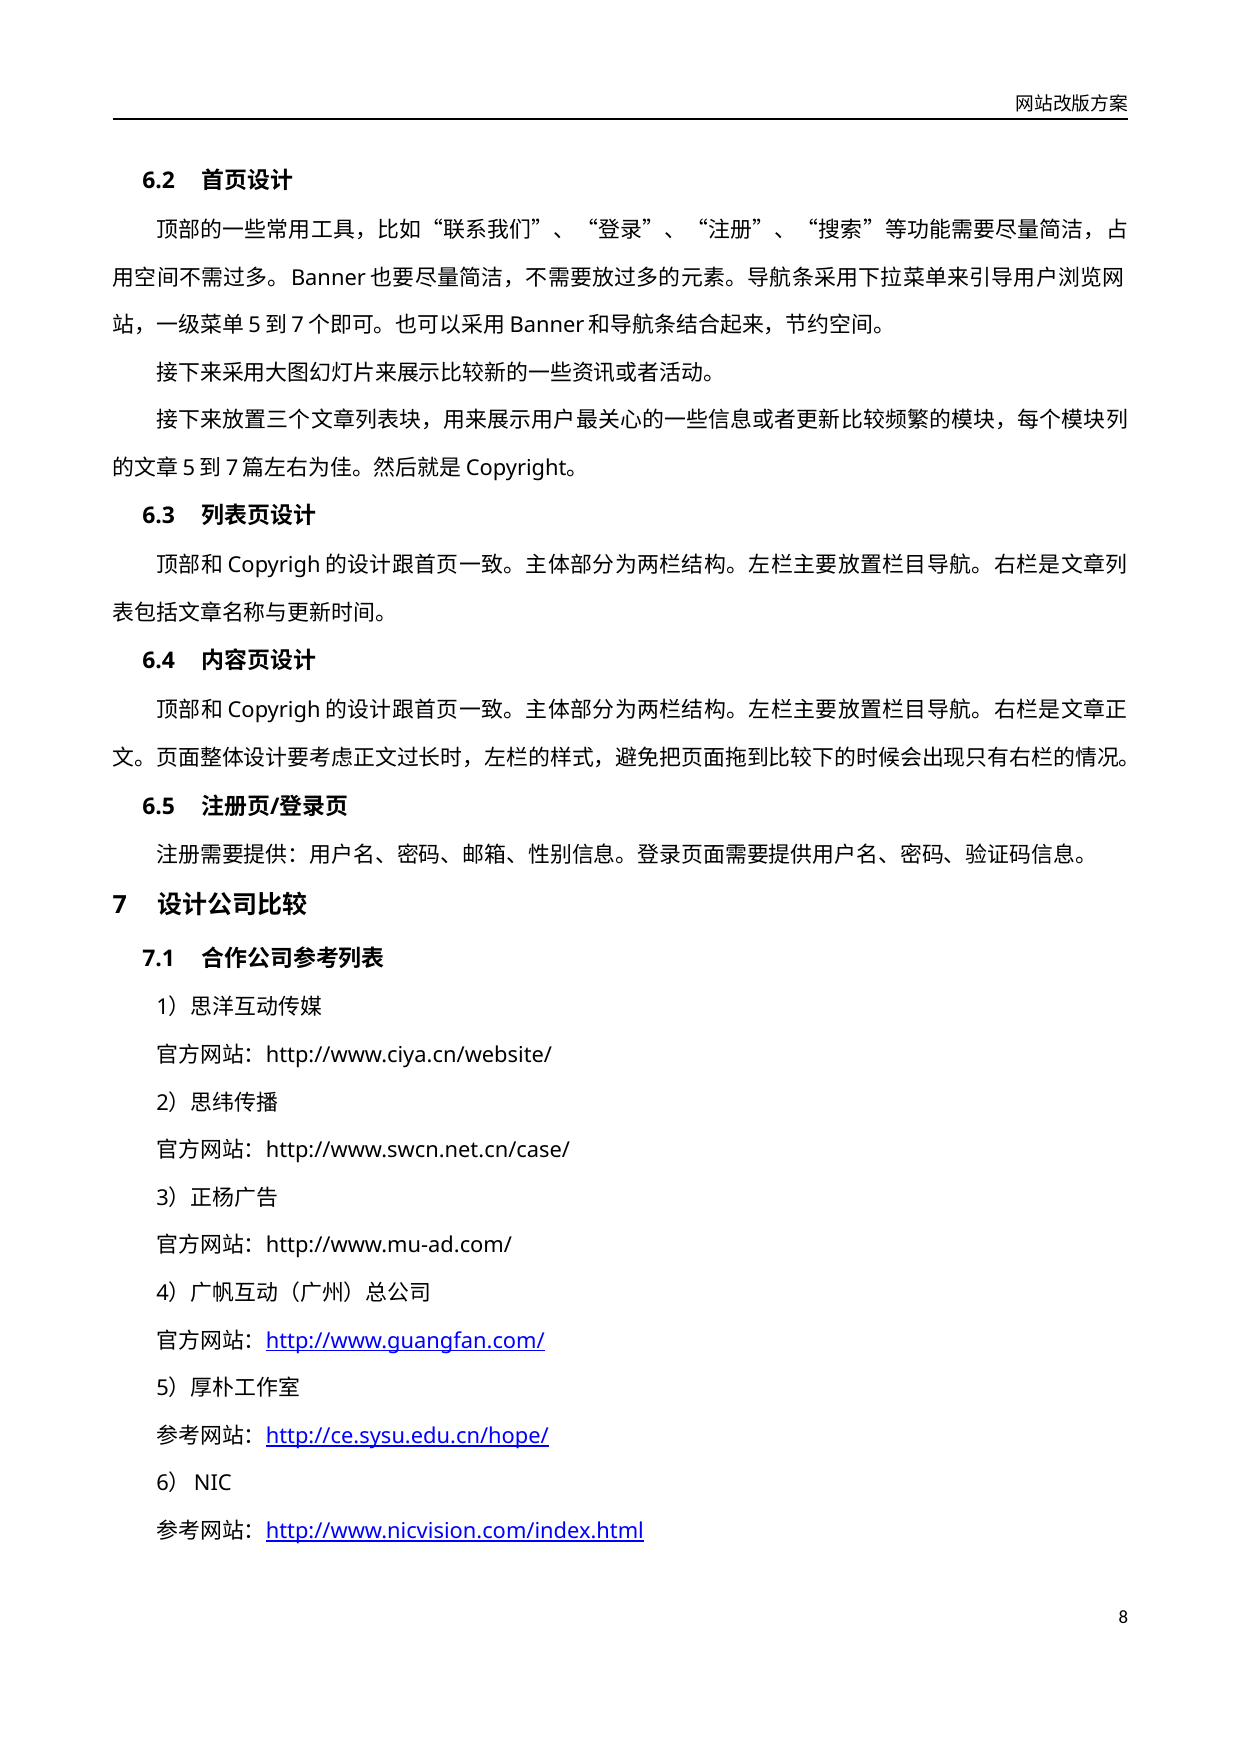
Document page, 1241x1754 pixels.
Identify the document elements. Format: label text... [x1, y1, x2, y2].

text 接下来放置三个文章列表块，用来展示用户最关心的一些信息或者更新比较频繁的模块，每个模块列的文章5到7篇左右为佳。然后就是Copyright。 [112, 402, 1128, 481]
list 注册页/登录页 [142, 787, 1128, 821]
text 官方网站：http://www.guangfan.com/ [112, 1323, 1128, 1354]
text 顶部的一些常用工具，比如“联系我们”、“登录”、“注册”、“搜索”等功能需要尽量简洁，占用空间不需过多。Banner也要尽量简洁，不需要放过多的元素。导航条采用下拉菜单来引导用户浏览网站，一级菜单5到7个即可。也可以采用Banner和导航条结合起来，节约空间。 [112, 212, 1128, 339]
text 参考网站：http://ce.sysu.edu.cn/hope/ [112, 1418, 1128, 1449]
text 参考网站：http://www.nicvision.com/index.html [156, 1513, 1128, 1545]
text 顶部和Copyrigh的设计跟首页一致。主体部分为两栏结构。左栏主要放置栏目导航。右栏是文章列表包括文章名称与更新时间。 [112, 547, 1128, 627]
text 2）思纬传播 [112, 1084, 1128, 1116]
text 3）正杨广告 [112, 1180, 1128, 1212]
text 注册需要提供：用户名、密码、邮箱、性别信息。登录页面需要提供用户名、密码、验证码信息。 [112, 837, 1128, 869]
list 设计公司比较 [112, 885, 1128, 921]
text 1）思洋互动传媒 [112, 989, 1128, 1021]
list 列表页设计 [142, 497, 1128, 531]
text 官方网站：http://www.swcn.net.cn/case/ [112, 1132, 1128, 1164]
list 内容页设计 [142, 642, 1128, 676]
text 4）广帆互动（广州）总公司 [112, 1275, 1128, 1307]
list 合作公司参考列表 [142, 939, 1128, 973]
list NIC [156, 1465, 1128, 1497]
text 5）厚朴工作室 [112, 1370, 1128, 1402]
text 接下来采用大图幻灯片来展示比较新的一些资讯或者活动。 [112, 355, 1128, 386]
text 官方网站：http://www.ciya.cn/website/ [112, 1037, 1128, 1069]
text 官方网站：http://www.mu-ad.com/ [112, 1227, 1128, 1259]
text 顶部和Copyrigh的设计跟首页一致。主体部分为两栏结构。左栏主要放置栏目导航。右栏是文章正文。页面整体设计要考虑正文过长时，左栏的样式，避免把页面拖到比较下的时候会出现只有右栏的情况。 [112, 692, 1128, 772]
list 首页设计 [142, 162, 1128, 195]
